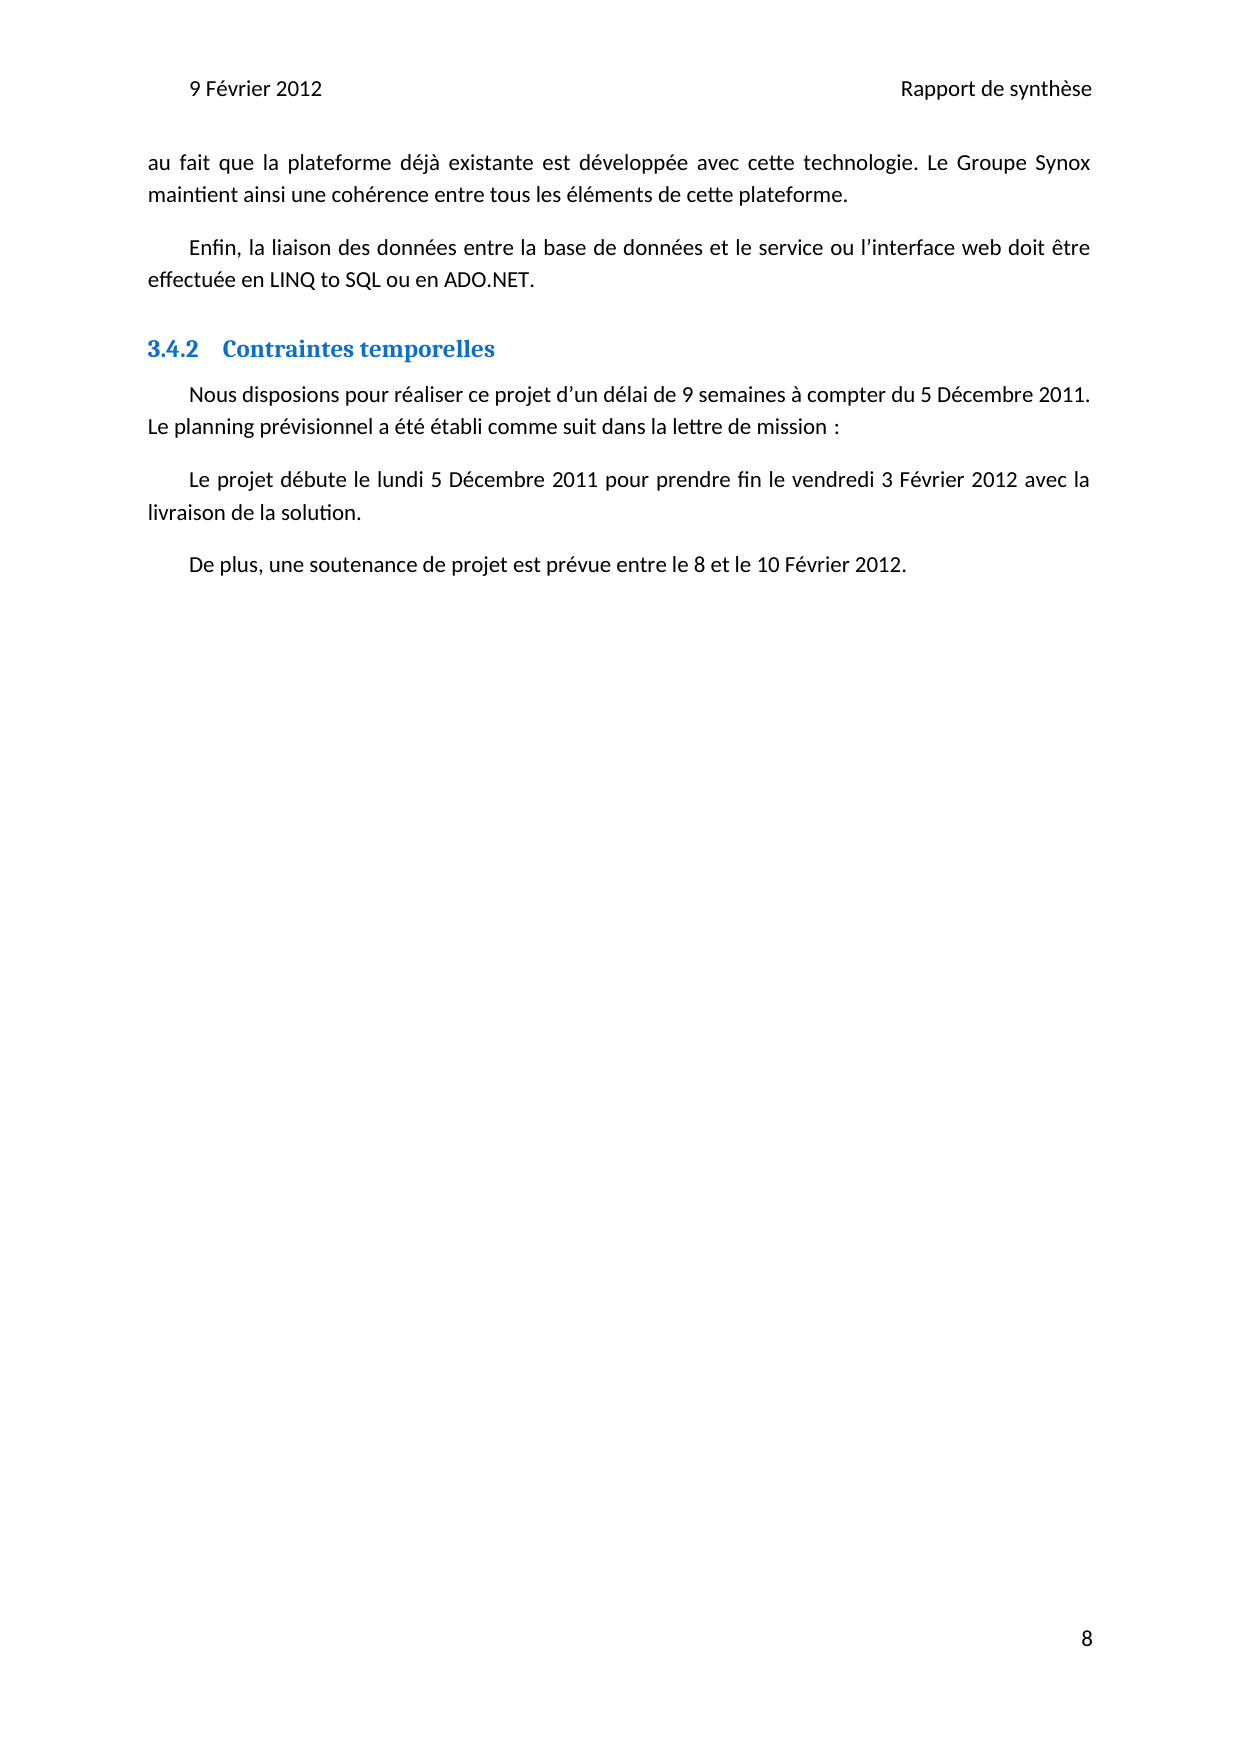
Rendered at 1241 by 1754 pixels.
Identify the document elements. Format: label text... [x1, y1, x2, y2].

text Le projet débute le lundi 5 Décembre 2011 pour prendre fin le vendredi 3 Février 2012 avec la livraison de la solution. [148, 465, 1093, 526]
subtitle Contraintes temporelles [148, 335, 1093, 363]
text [148, 148, 1093, 208]
text De plus, une soutenance de projet est prévue entre le 8 et le 10 Février 2012. [148, 551, 1093, 579]
text Nous disposions pour réaliser ce projet d’un délai de 9 semaines à compter du 5 Décembre 2011. Le planning prévisionnel a été établi comme suit dans la lettre de mission : [148, 380, 1093, 440]
text Enfin, la liaison des données entre la base de données et le service ou l’interface web doit être effectuée en LINQ to SQL ou en ADO.NET. [148, 233, 1093, 293]
